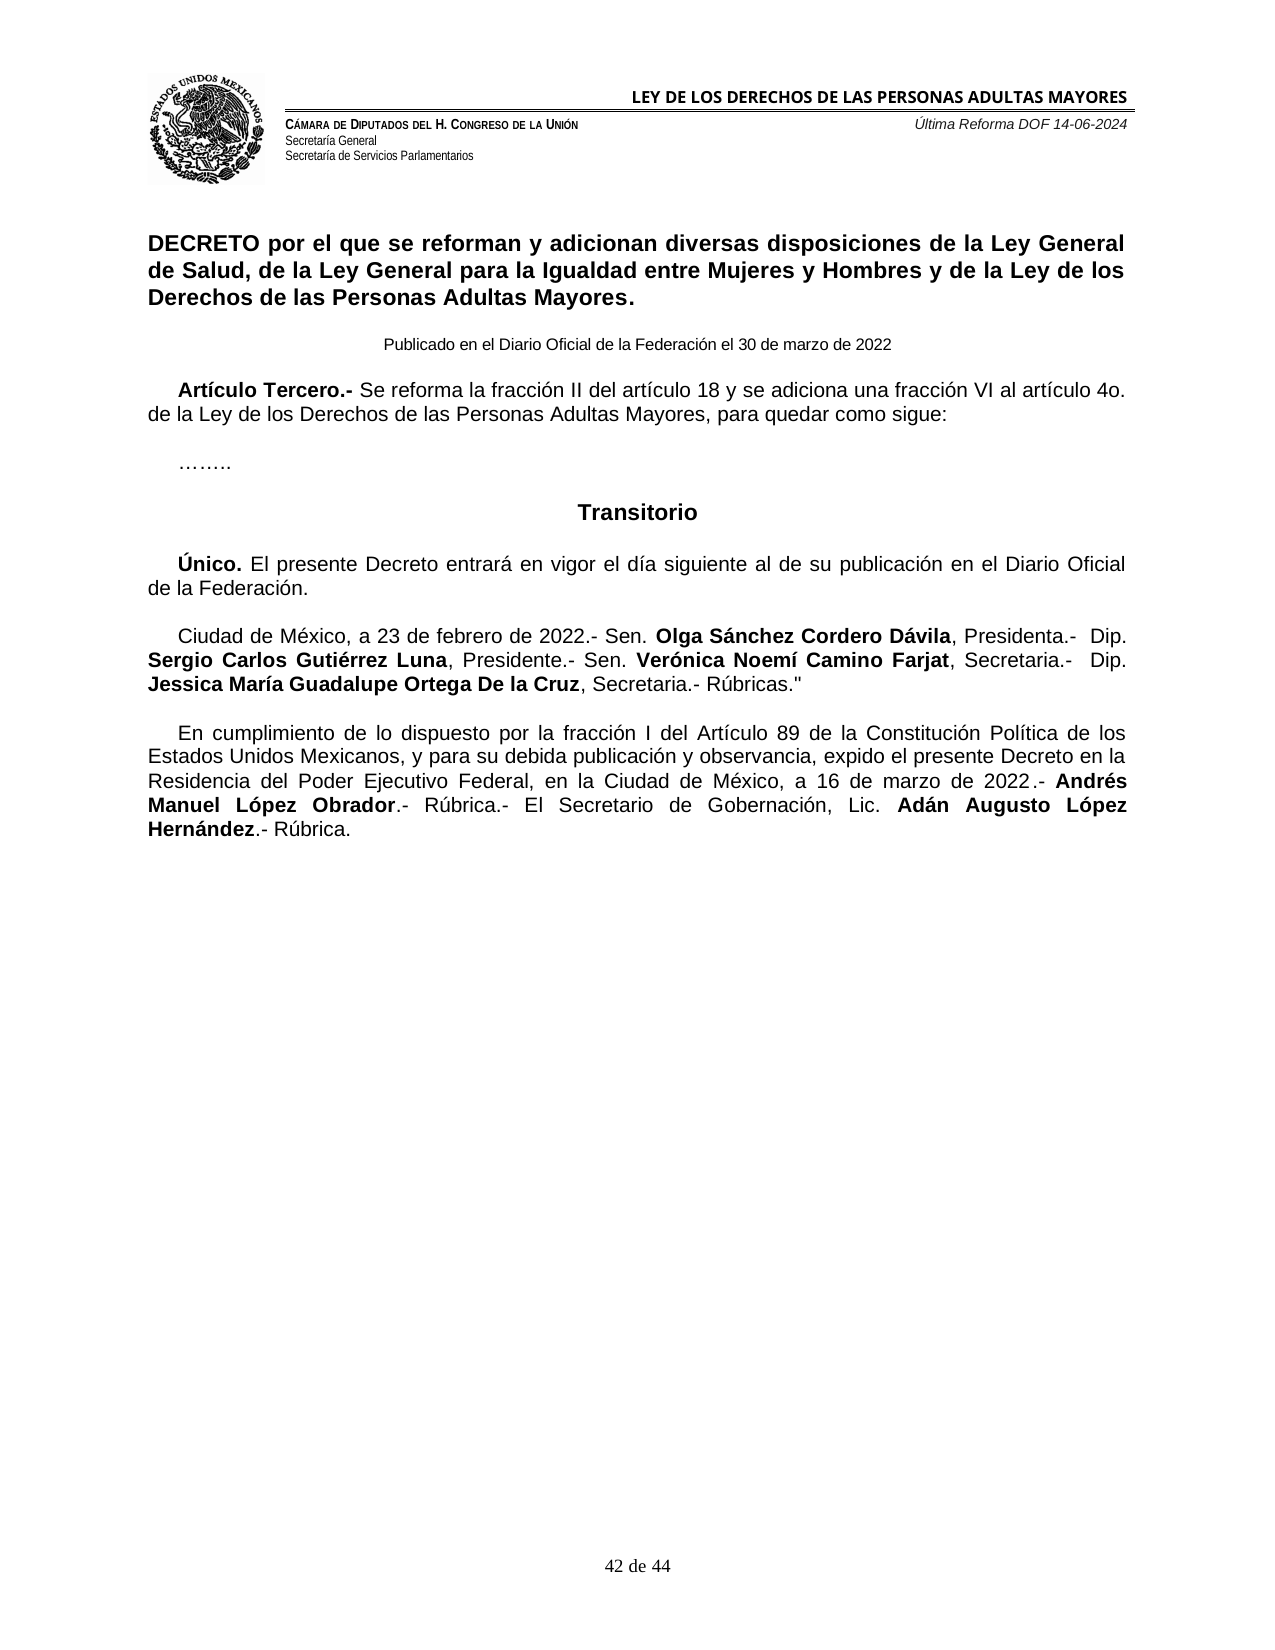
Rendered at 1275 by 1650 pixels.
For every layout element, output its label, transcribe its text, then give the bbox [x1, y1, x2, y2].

text Transitorio [148, 498, 1127, 525]
text Único. El presente Decreto entrará en vigor el día siguiente al de su publicación en el Diario Oficial de la Federación. [148, 552, 1127, 600]
text Artículo Tercero.- Se reforma la fracción II del artículo 18 y se adiciona una fracción VI al artículo 4o. de la Ley de los Derechos de las Personas Adultas Mayores, para quedar como sigue: [148, 377, 1127, 426]
text Ciudad de México, a 23 de febrero de 2022.- Sen. Olga Sánchez Cordero Dávila, Presidenta.- Dip. Sergio Carlos Gutiérrez Luna, Presidente.- Sen. Verónica Noemí Camino Farjat, Secretaria.- Dip. Jessica María Guadalupe Ortega De la Cruz, Secretaria.- Rúbricas." [148, 624, 1127, 696]
text DECRETO por el que se reforman y adicionan diversas disposiciones de la Ley General de Salud, de la Ley General para la Igualdad entre Mujeres y Hombres y de la Ley de los Derechos de las Personas Adultas Mayores. [148, 229, 1127, 310]
text Publicado en el Diario Oficial de la Federación el 30 de marzo de 2022 [148, 334, 1127, 353]
text …….. [148, 450, 1127, 474]
text En cumplimiento de lo dispuesto por la fracción I del Artículo 89 de la Constitución Política de los Estados Unidos Mexicanos, y para su debida publicación y observancia, expido el presente Decreto en la Residencia del Poder Ejecutivo Federal, en la Ciudad de México, a 16 de marzo de 2022.- Andrés Manuel López Obrador.- Rúbrica.- El Secretario de Gobernación, Lic. Adán Augusto López Hernández.- Rúbrica. [148, 720, 1127, 841]
